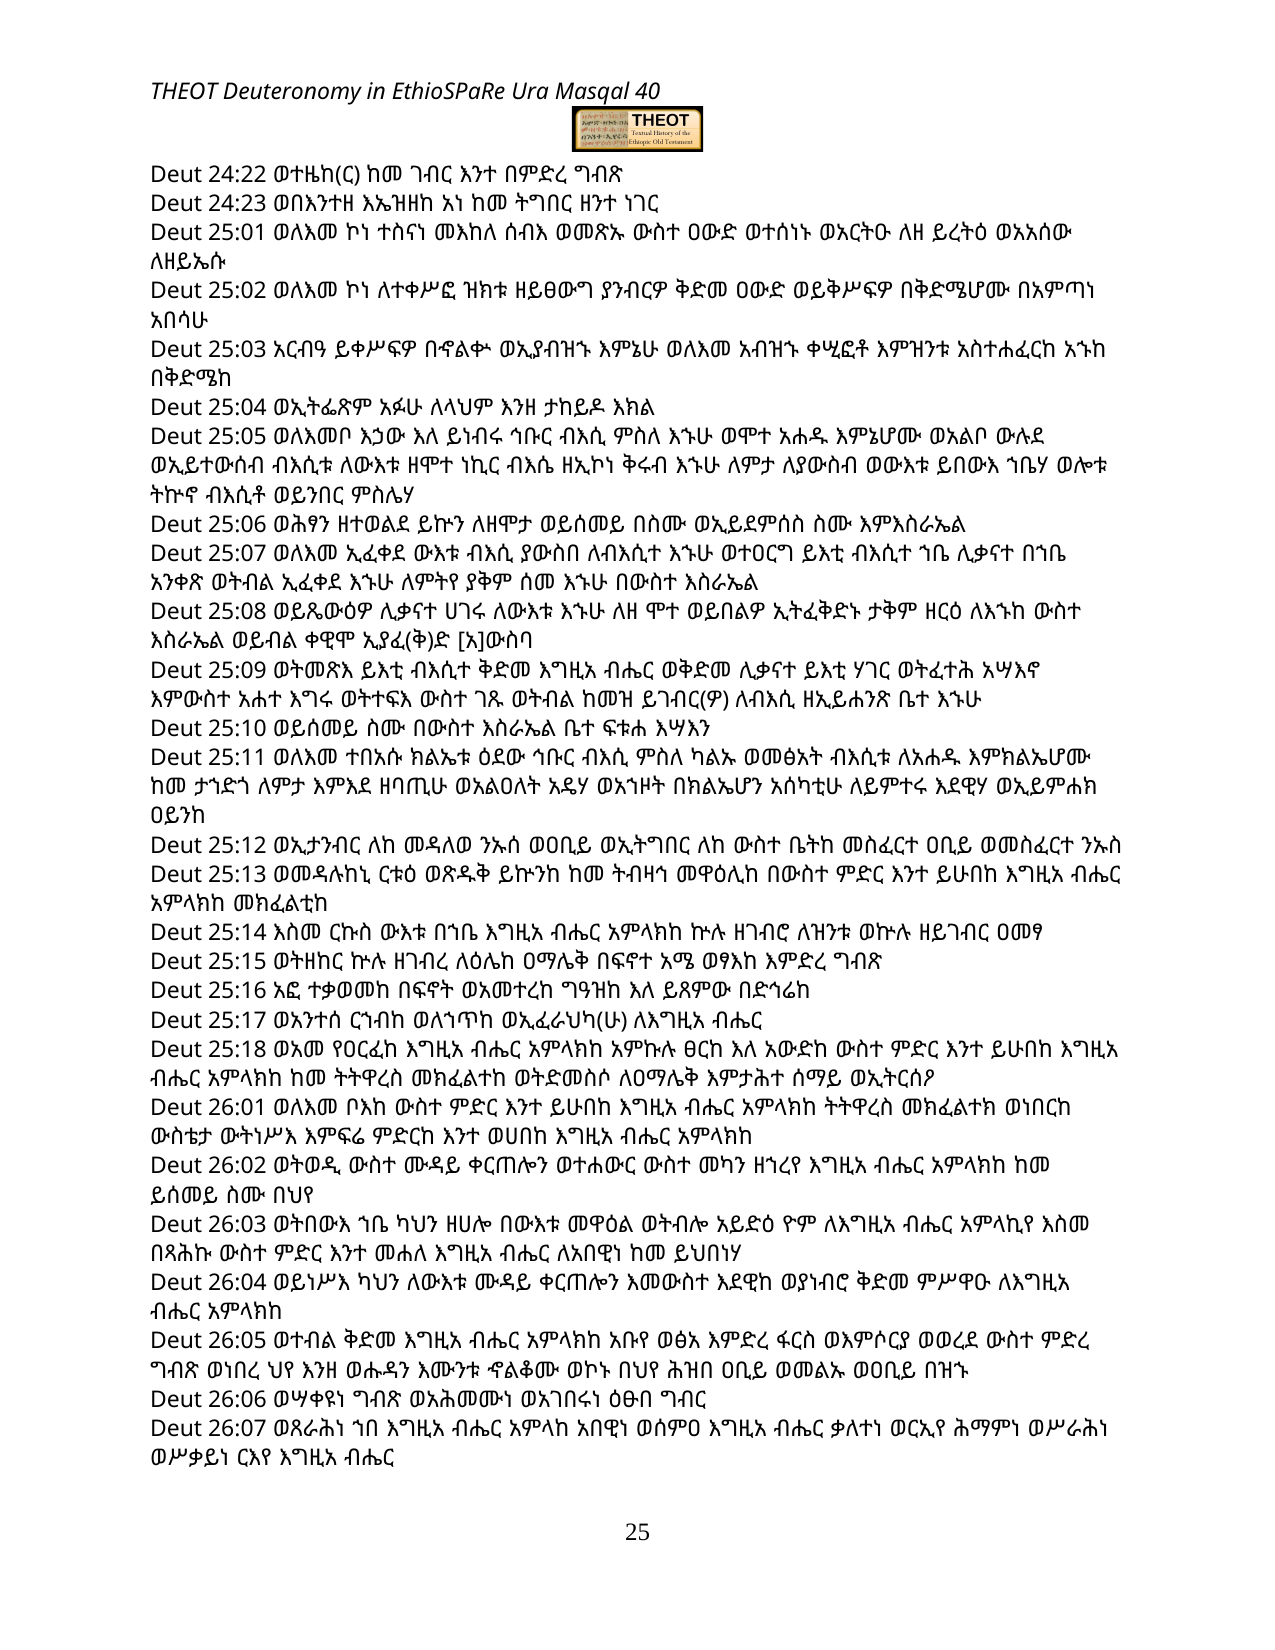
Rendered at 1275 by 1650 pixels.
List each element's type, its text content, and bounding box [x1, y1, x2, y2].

picture [571, 106, 704, 152]
text Deut 24:22 ወተዜከ(ር) ከመ ገብር እንተ በምድረ ግብጽ [150, 159, 1125, 188]
text Deut 25:16 አፎ ተቃወመከ በፍኖት ወአመተረከ ግዓዝከ እለ ይጸምው በድኅሬከ [150, 976, 1125, 1005]
text Deut 25:09 ወትመጽእ ይእቲ ብእሲተ ቅድመ እግዚአ ብሔር ወቅድመ ሊቃናተ ይእቲ ሃገር ወትፈተሕ አሣእኖ እምውስተ አሐተ እግሩ ወትተፍእ ውስተ ገጹ ወትብል ከመዝ ይገብር(ዎ) ለብእሲ ዘኢይሐንጽ ቤተ እኁሁ [150, 655, 1125, 713]
text Deut 25:11 ወለእመ ተበአሱ ክልኤቱ ዕደው ኅቡር ብእሲ ምስለ ካልኡ ወመፅአት ብእሲቱ ለአሐዱ እምክልኤሆሙ ከመ ታኀድጎ ለምታ እምእደ ዘባጢሁ ወአልዐለት አዴሃ ወአኀዞት በክልኤሆን አሰካቲሁ ለይምተሩ እደዊሃ ወኢይምሐክ ዐይንከ [150, 742, 1125, 830]
text Deut 25:14 እስመ ርኩስ ውእቱ በኀቤ እግዚአ ብሔር አምላክከ ኵሉ ዘገብሮ ለዝንቱ ወኵሉ ዘይገብር ዐመፃ [150, 917, 1125, 946]
text Deut 25:06 ወሕፃን ዘተወልደ ይኵን ለዘሞታ ወይሰመይ በስሙ ወኢይደምሰስ ስሙ እምእስራኤል [150, 509, 1125, 538]
text Deut 25:18 ወአመ የዐርፈከ እግዚአ ብሔር አምላክከ አምኩሉ ፀርከ እለ አውድከ ውስተ ምድር እንተ ይሁበከ እግዚአ ብሔር አምላክከ ከመ ትትዋረስ መክፈልተከ ወትድመስሶ ለዐማሌቅ እምታሕተ ሰማይ ወኢትርሰዖ [150, 1034, 1125, 1092]
text Deut 26:04 ወይነሥእ ካህን ለውእቱ ሙዳይ ቀርጠሎን እመውስተ እደዊከ ወያነብሮ ቅድመ ምሥዋዑ ለእግዚአ ብሔር አምላክከ [150, 1267, 1125, 1326]
text Deut 26:06 ወሣቀዩነ ግብጽ ወአሕመሙነ ወአገበሩነ ዕፁበ ግብር [150, 1384, 1125, 1413]
text Deut 25:08 ወይጼውዕዎ ሊቃናተ ሀገሩ ለውእቱ እኁሁ ለዘ ሞተ ወይበልዎ ኢትፈቅድኑ ታቅም ዘርዕ ለእኁከ ውስተ እስራኤል ወይብል ቀዊሞ ኢያፈ(ቅ)ድ [አ]ውስባ [150, 596, 1125, 655]
text Deut 25:10 ወይሰመይ ስሙ በውስተ እስራኤል ቤተ ፍቱሐ እሣእን [150, 713, 1125, 742]
text Deut 25:15 ወትዘከር ኵሉ ዘገብረ ለዕሌከ ዐማሌቅ በፍኖተ አሜ ወፃእከ እምድረ ግብጽ [150, 946, 1125, 976]
text Deut 25:12 ወኢታንብር ለከ መዳለወ ንኡሰ ወዐቢይ ወኢትግበር ለከ ውስተ ቤትከ መስፈርተ ዐቢይ ወመስፈርተ ንኡስ [150, 830, 1125, 859]
text Deut 25:13 ወመዳሉከኒ ርቱዕ ወጽዱቅ ይኵንከ ከመ ትብዛኅ መዋዕሊከ በውስተ ምድር እንተ ይሁበከ እግዚአ ብሔር አምላክከ መክፈልቲከ [150, 859, 1125, 917]
text Deut 26:07 ወጸራሕነ ኀበ እግዚአ ብሔር አምላከ አበዊነ ወሰምዐ እግዚአ ብሔር ቃለተነ ወርኢየ ሕማምነ ወሥራሕነ ወሥቃይነ ርእየ እግዚአ ብሔር [150, 1413, 1125, 1471]
text Deut 26:03 ወትበውእ ኀቤ ካህን ዘሀሎ በውእቱ መዋዕል ወትብሎ አይድዕ ዮም ለእግዚአ ብሔር አምላኪየ እስመ በጻሕኩ ውስተ ምድር እንተ መሐለ እግዚአ ብሔር ለአበዊነ ከመ ይህበነሃ [150, 1209, 1125, 1267]
text Deut 25:04 ወኢትፌጽም አፉሁ ለላህም እንዘ ታከይዶ እክል [150, 392, 1125, 421]
text Deut 26:02 ወትወዲ ውስተ ሙዳይ ቀርጠሎን ወተሐውር ውስተ መካን ዘኀረየ እግዚአ ብሔር አምላክከ ከመ ይሰመይ ስሙ በህየ [150, 1151, 1125, 1209]
text Deut 25:03 አርብዓ ይቀሥፍዎ በኆልቍ ወኢያብዝኁ እምኔሁ ወለእመ አብዝኁ ቀሢፎቶ እምዝንቱ አስተሐፈርከ አኁከ በቅድሜከ [150, 334, 1125, 392]
text Deut 26:05 ወተብል ቅድመ እግዚአ ብሔር አምላክከ አቡየ ወፅአ እምድረ ፋርስ ወእምሶርያ ወወረደ ውስተ ምድረ ግብጽ ወነበረ ህየ እንዘ ወሑዳን እሙንቱ ኆልቆሙ ወኮኑ በህየ ሕዝበ ዐቢይ ወመልኡ ወዐቢይ በዝኁ [150, 1326, 1125, 1384]
text Deut 25:05 ወለእመቦ እኃው እለ ይነብሩ ኅቡር ብእሲ ምስለ እኁሁ ወሞተ አሐዱ እምኔሆሙ ወአልቦ ውሉደ ወኢይተውሰብ ብእሲቱ ለውእቱ ዘሞተ ነኪር ብእሴ ዘኢኮነ ቅሩብ እኁሁ ለምታ ለያውስብ ወውእቱ ይበውእ ኀቤሃ ወሎቱ ትኵኖ ብእሲቶ ወይንበር ምስሌሃ [150, 421, 1125, 509]
text Deut 24:23 ወበእንተዘ እኤዝዘከ አነ ከመ ትግበር ዘንተ ነገር [150, 188, 1125, 217]
text Deut 25:01 ወለእመ ኮነ ተስናነ መእከለ ሰብእ ወመጽኡ ውስተ ዐውድ ወተሰነኑ ወአርትዑ ለዘ ይረትዕ ወአአሰው ለዘይኤሱ [150, 217, 1125, 276]
text Deut 25:07 ወለእመ ኢፈቀደ ውእቱ ብእሲ ያውስበ ለብእሲተ እኁሁ ወተዐርግ ይእቲ ብእሲተ ኀቤ ሊቃናተ በኀቤ አንቀጽ ወትብል ኢፈቀደ እኁሁ ለምትየ ያቅም ሰመ እኁሁ በውስተ እስራኤል [150, 538, 1125, 596]
text Deut 26:01 ወለእመ ቦእከ ውስተ ምድር እንተ ይሁበከ እግዚአ ብሔር አምላክከ ትትዋረስ መክፈልተክ ወነበርከ ውስቴታ ውትነሥእ እምፍሬ ምድርከ እንተ ወሀበከ እግዚአ ብሔር አምላክከ [150, 1092, 1125, 1151]
text Deut 25:17 ወአንተሰ ርኀብከ ወለኀጥከ ወኢፈራህካ(ሁ) ለእግዚአ ብሔር [150, 1005, 1125, 1034]
text Deut 25:02 ወለእመ ኮነ ለተቀሥፎ ዝክቱ ዘይፀውግ ያንብርዎ ቅድመ ዐውድ ወይቅሥፍዎ በቅድሜሆሙ በአምጣነ አበሳሁ [150, 276, 1125, 334]
